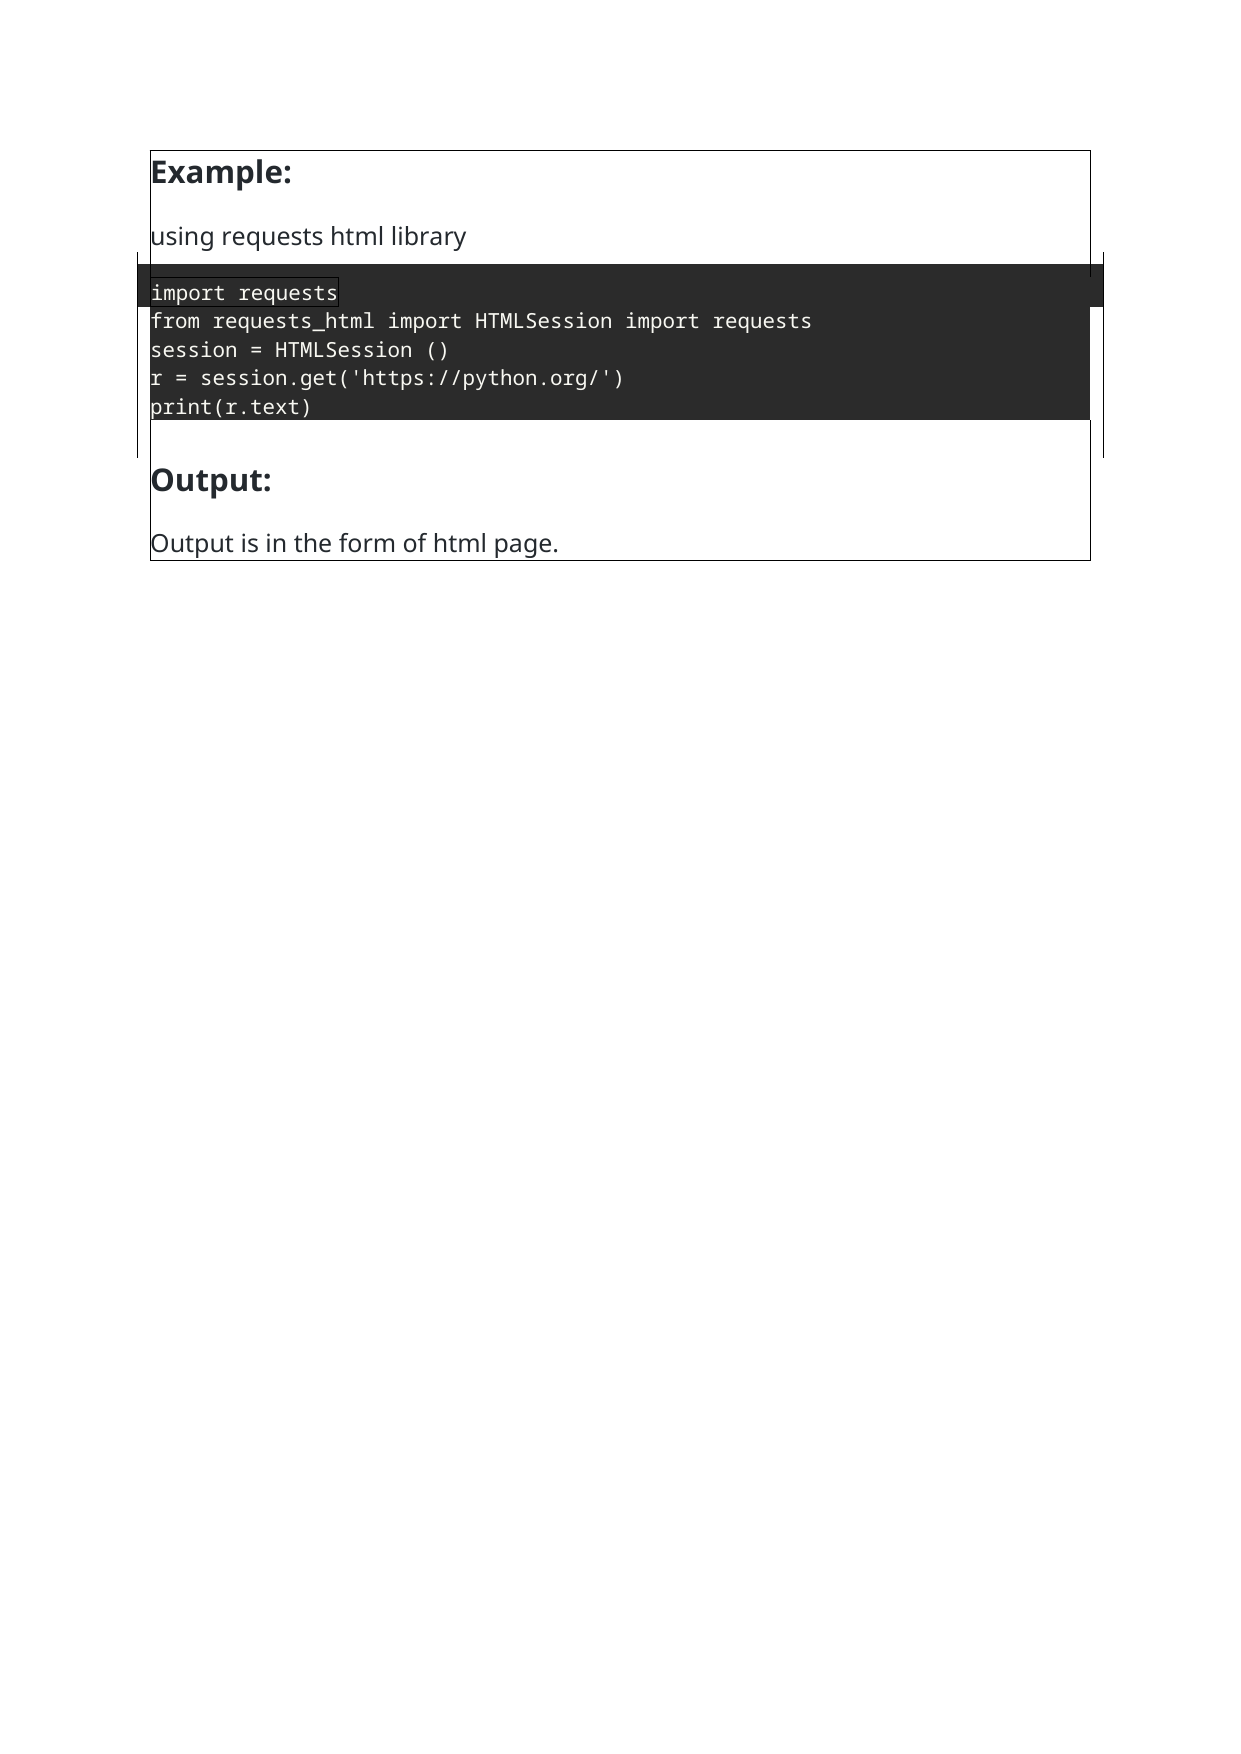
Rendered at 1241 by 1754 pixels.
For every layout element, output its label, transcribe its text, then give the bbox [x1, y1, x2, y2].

text r = session.get('https://python.org/') [150, 363, 1090, 392]
text print(r.text) [150, 392, 1090, 420]
text import requests [151, 264, 1103, 307]
text session = HTMLSession () [150, 335, 1090, 363]
text Output is in the form of html page. [151, 525, 1090, 560]
text Output: [151, 457, 1090, 501]
text from requests_html import HTMLSession import requests [150, 307, 1090, 335]
text Example: [151, 151, 1090, 193]
text using requests html library [151, 218, 1090, 252]
